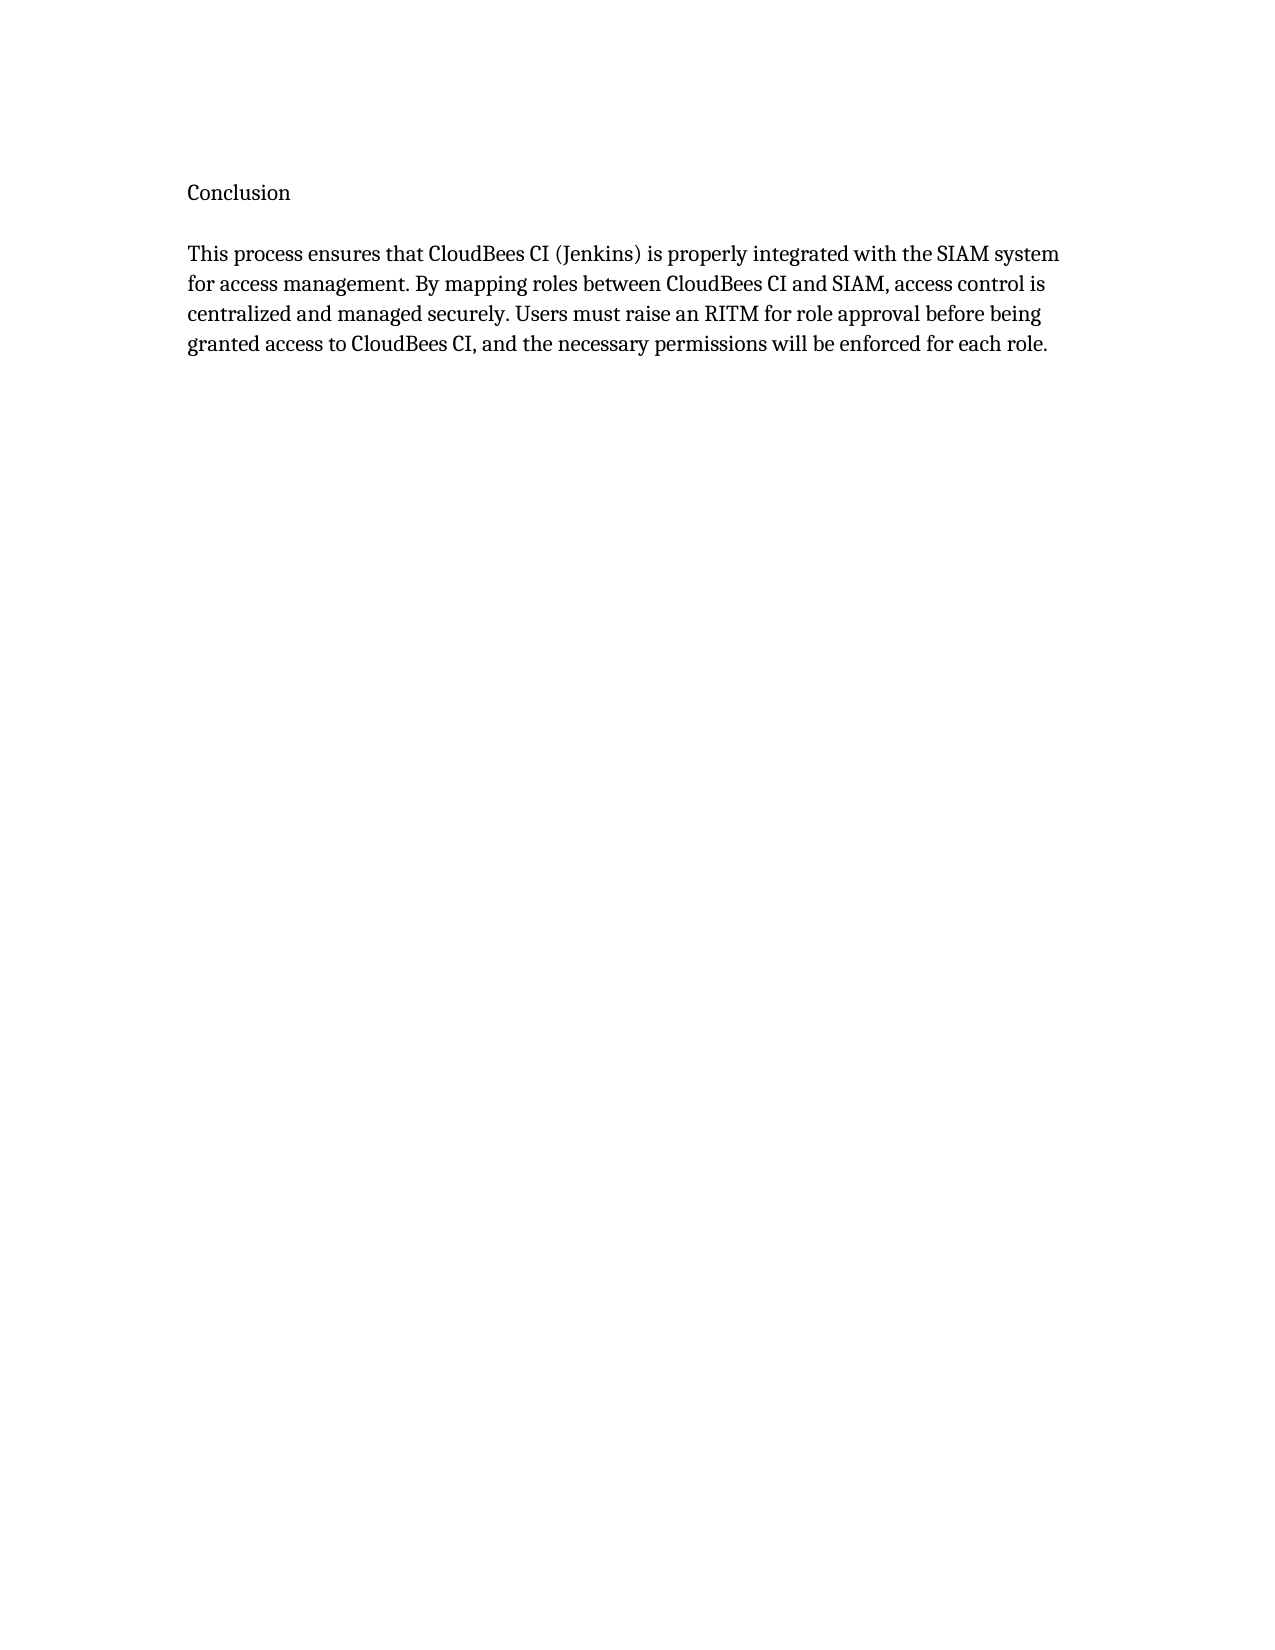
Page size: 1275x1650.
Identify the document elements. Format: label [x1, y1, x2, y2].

text [187, 150, 1087, 388]
